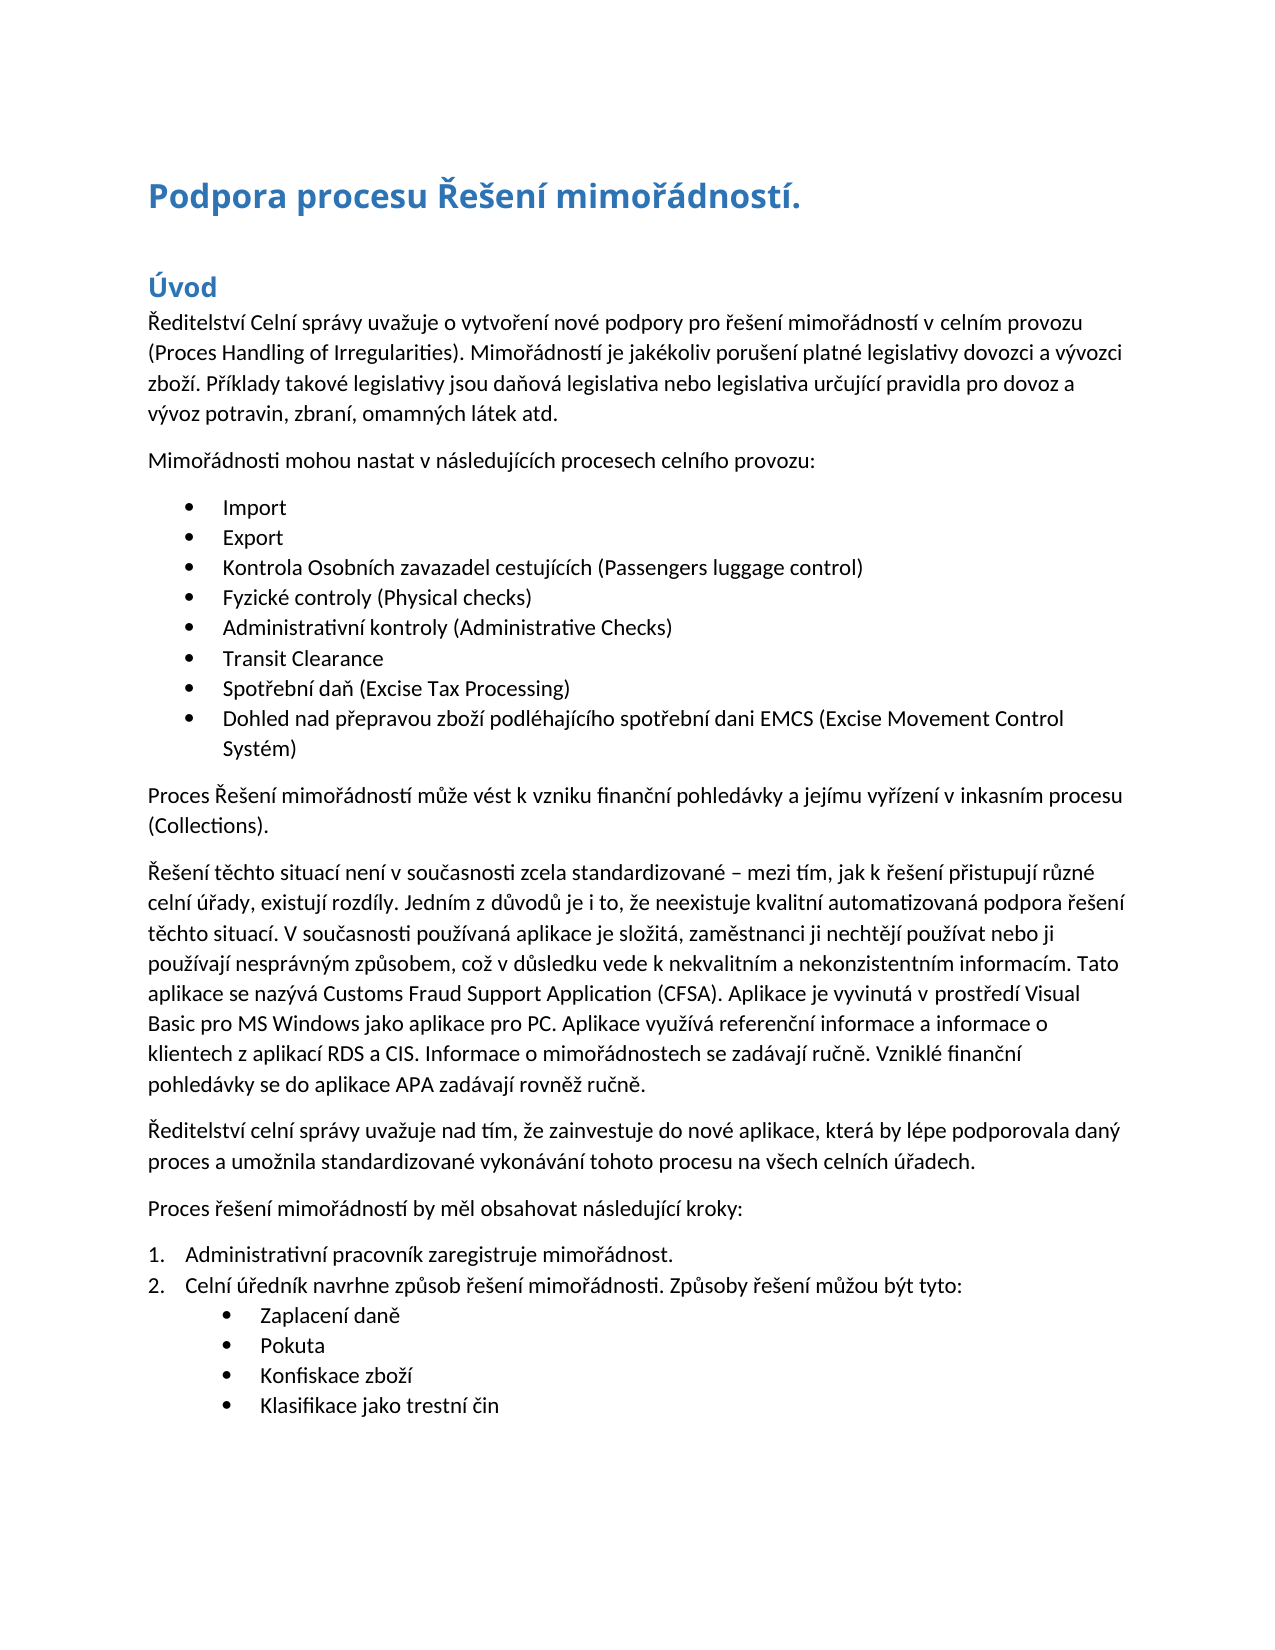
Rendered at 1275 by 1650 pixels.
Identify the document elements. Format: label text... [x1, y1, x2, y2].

list Fyzické controly (Physical checks) [185, 583, 1127, 611]
text Ředitelství Celní správy uvažuje o vytvoření nové podpory pro řešení mimořádností v celním provozu (Proces Handling of Irregularities). Mimořádností je jakékoliv porušení platné legislativy dovozci a vývozci zboží. Příklady takové legislativy jsou daňová legislativa nebo legislativa určující pravidla pro dovoz a vývoz potravin, zbraní, omamných látek atd. [148, 308, 1127, 427]
list Zaplacení daně [223, 1301, 1127, 1329]
text Proces Řešení mimořádností může vést k vzniku finanční pohledávky a jejímu vyřízení v inkasním procesu (Collections). [148, 781, 1127, 839]
list Klasifikace jako trestní čin [223, 1392, 1127, 1419]
subtitle Podpora procesu Řešení mimořádností. [148, 173, 1127, 218]
list Konfiskace zboží [223, 1361, 1127, 1389]
text Proces řešení mimořádností by měl obsahovat následující kroky: [148, 1194, 1127, 1222]
text Řešení těchto situací není v současnosti zcela standardizované – mezi tím, jak k řešení přistupují různé celní úřady, existují rozdíly. Jedním z důvodů je i to, že neexistuje kvalitní automatizovaná podpora řešení těchto situací. V současnosti používaná aplikace je složitá, zaměstnanci ji nechtějí používat nebo ji používají nesprávným způsobem, což v důsledku vede k nekvalitním a nekonzistentním informacím. Tato aplikace se nazývá Customs Fraud Support Application (CFSA). Aplikace je vyvinutá v prostředí Visual Basic pro MS Windows jako aplikace pro PC. Aplikace využívá referenční informace a informace o klientech z aplikací RDS a CIS. Informace o mimořádnostech se zadávají ručně. Vzniklé finanční pohledávky se do aplikace APA zadávají rovněž ručně. [148, 858, 1127, 1098]
subtitle Úvod [148, 268, 1127, 305]
list Pokuta [223, 1331, 1127, 1359]
list Administrativní pracovník zaregistruje mimořádnost. [148, 1241, 1127, 1268]
list Transit Clearance [185, 644, 1127, 672]
list Spotřební daň (Excise Tax Processing) [185, 674, 1127, 702]
text Mimořádnosti mohou nastat v následujících procesech celního provozu: [148, 446, 1127, 474]
list Import [185, 493, 1127, 521]
list Export [185, 523, 1127, 551]
list Kontrola Osobních zavazadel cestujících (Passengers luggage control) [185, 553, 1127, 581]
text Ředitelství celní správy uvažuje nad tím, že zainvestuje do nové aplikace, která by lépe podporovala daný proces a umožnila standardizované vykonávání tohoto procesu na všech celních úřadech. [148, 1117, 1127, 1175]
list Dohled nad přepravou zboží podléhajícího spotřební dani EMCS (Excise Movement Control Systém) [185, 704, 1127, 762]
list Administrativní kontroly (Administrative Checks) [185, 613, 1127, 641]
list Celní úředník navrhne způsob řešení mimořádnosti. Způsoby řešení můžou být tyto: [148, 1271, 1127, 1299]
